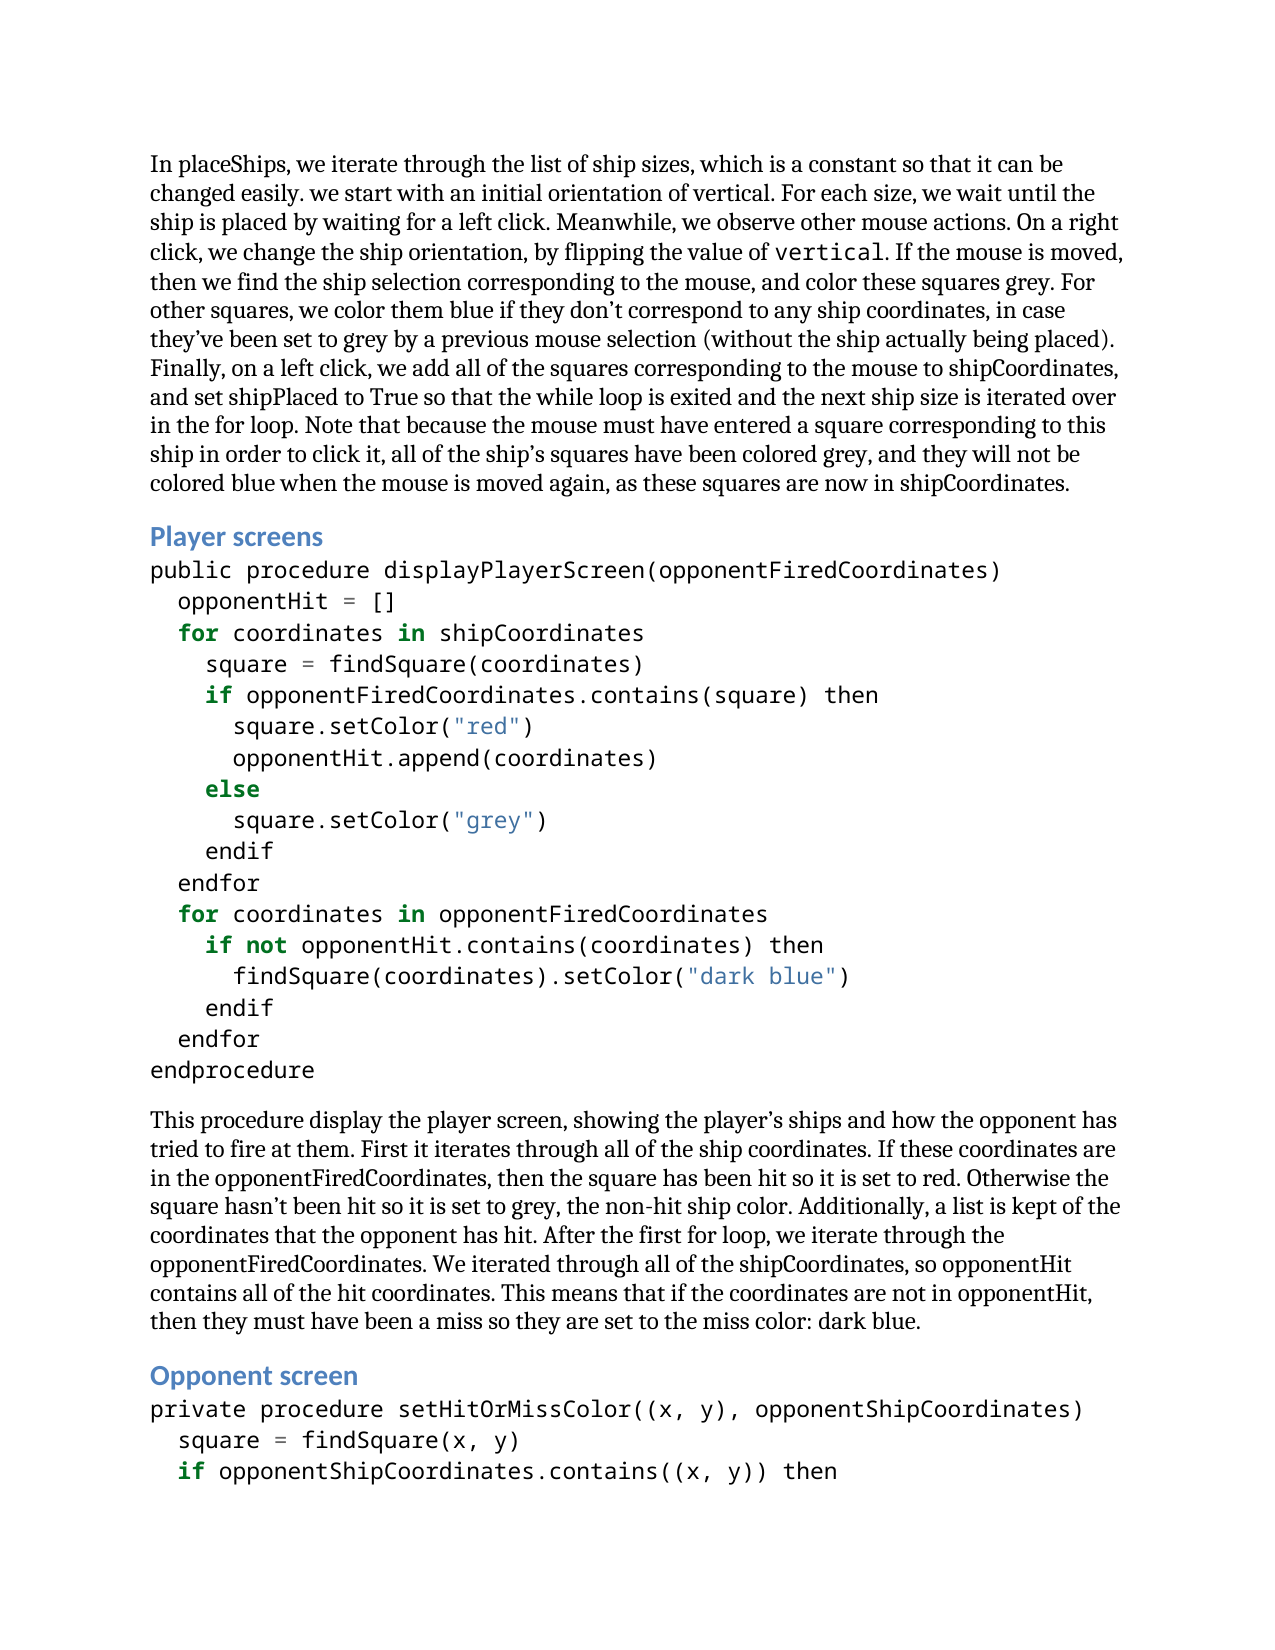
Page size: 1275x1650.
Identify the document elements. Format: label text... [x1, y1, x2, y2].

text In placeShips, we iterate through the list of ship sizes, which is a constant so that it can be changed easily. we start with an initial orientation of vertical. For each size, we wait until the ship is placed by waiting for a left click. Meanwhile, we observe other mouse actions. On a right click, we change the ship orientation, by flipping the value of vertical. If the mouse is moved, then we find the ship selection corresponding to the mouse, and color these squares grey. For other squares, we color them blue if they don’t correspond to any ship coordinates, in case they’ve been set to grey by a previous mouse selection (without the ship actually being placed). Finally, on a left click, we add all of the squares corresponding to the mouse to shipCoordinates, and set shipPlaced to True so that the while loop is exited and the next ship size is iterated over in the for loop. Note that because the mouse must have entered a square corresponding to this ship in order to click it, all of the ship’s squares have been colored grey, and they will not be colored blue when the mouse is moved again, as these squares are now in shipCoordinates. [150, 150, 1125, 497]
text This procedure display the player screen, showing the player’s ships and how the opponent has tried to fire at them. First it iterates through all of the ship coordinates. If these coordinates are in the opponentFiredCoordinates, then the square has been hit so it is set to red. Otherwise the square hasn’t been hit so it is set to grey, the non-hit ship color. Additionally, a list is kept of the coordinates that the opponent has hit. After the first for loop, we iterate through the opponentFiredCoordinates. We iterated through all of the shipCoordinates, so opponentHit contains all of the hit coordinates. This means that if the coordinates are not in opponentHit, then they must have been a miss so they are set to the miss color: dark blue. [150, 1106, 1125, 1336]
subtitle Opponent screen [150, 1357, 1125, 1392]
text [150, 1392, 1125, 1486]
text public procedure displayPlayerScreen(opponentFiredCoordinates) opponentHit = [] for coordinates in shipCoordinates square = findSquare(coordinates) if opponentFiredCoordinates.contains(square) then square.setColor("red") opponentHit.append(coordinates) else square.setColor("grey") endif endfor for coordinates in opponentFiredCoordinates if not opponentHit.contains(coordinates) then findSquare(coordinates).setColor("dark blue") endif endfor endprocedure [150, 554, 1125, 1085]
subtitle Player screens [150, 518, 1125, 554]
